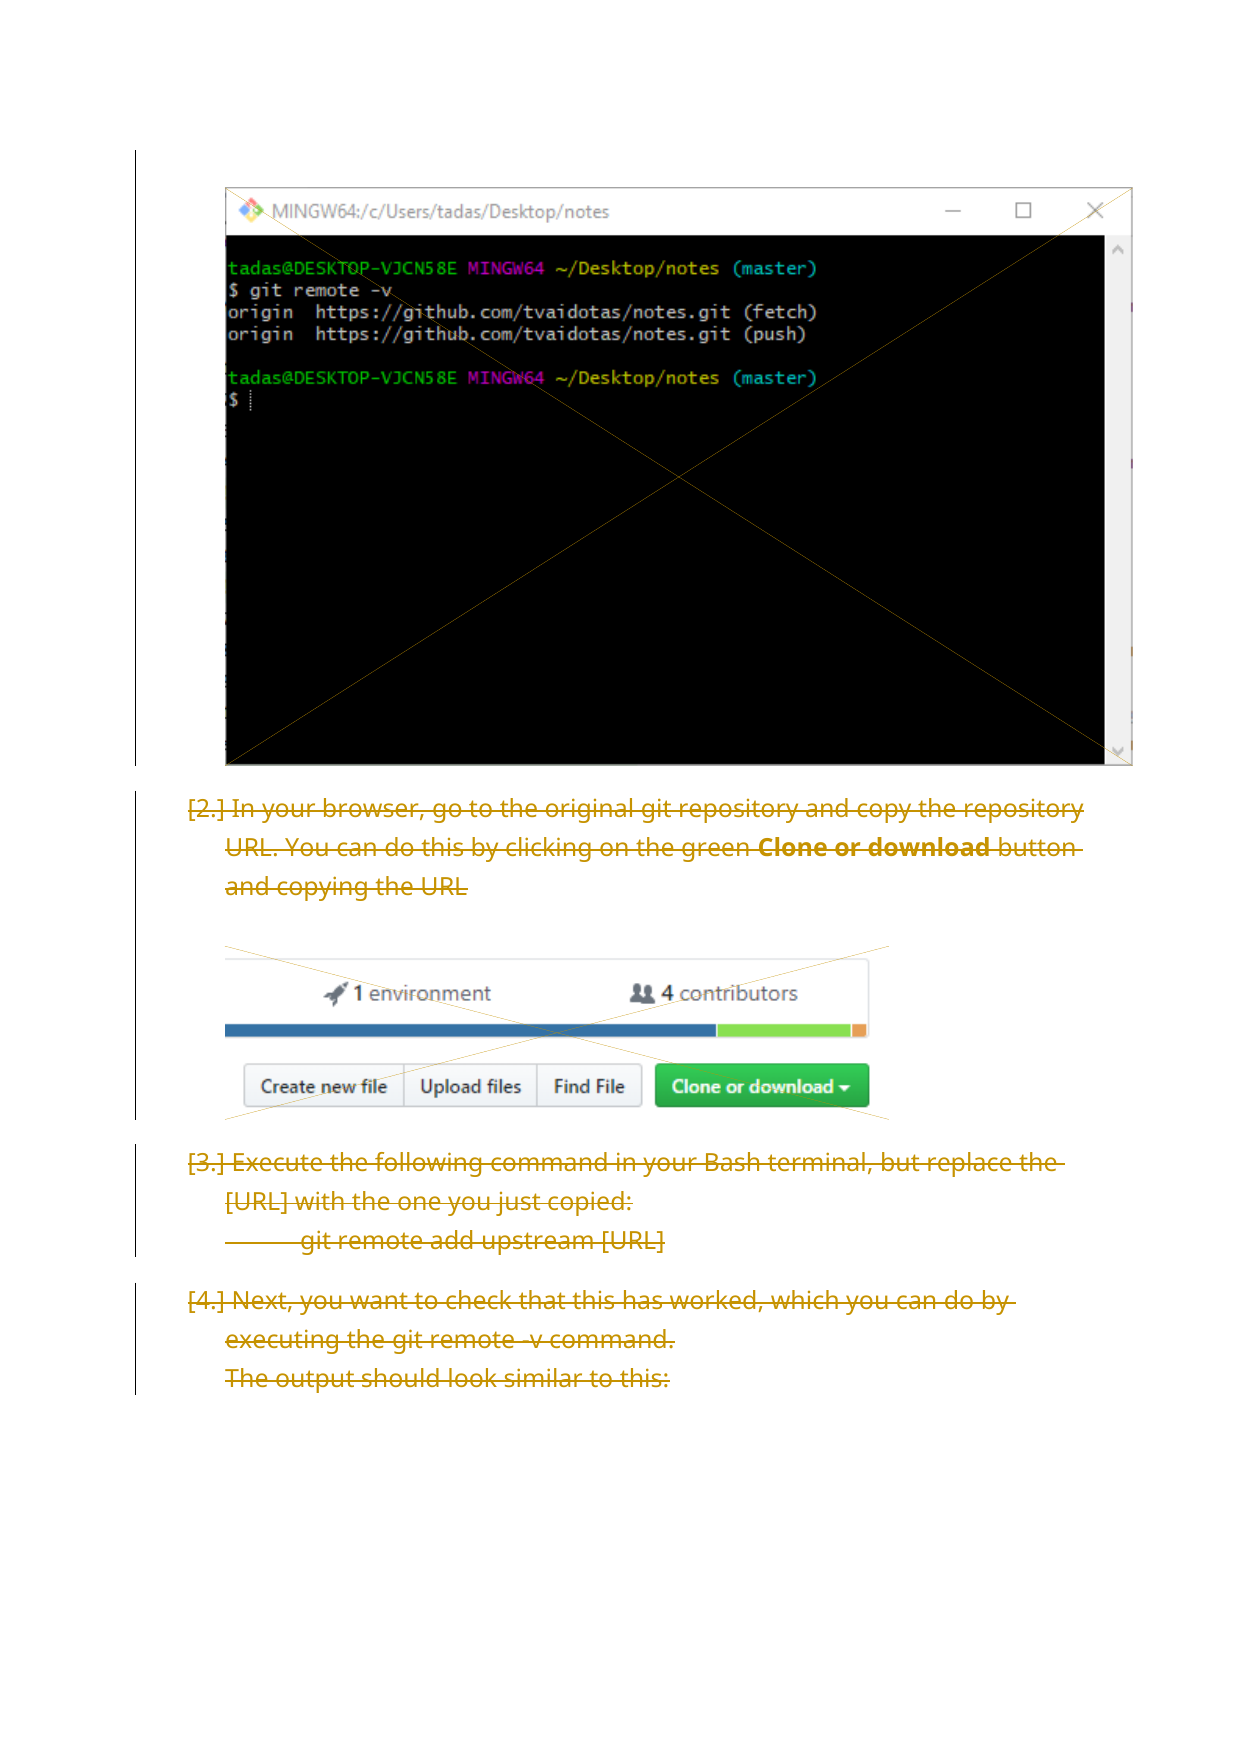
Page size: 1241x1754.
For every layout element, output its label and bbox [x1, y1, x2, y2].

picture [225, 947, 553, 1119]
picture [225, 189, 677, 765]
picture [681, 189, 1133, 765]
picture [561, 947, 889, 1119]
picture [229, 946, 885, 1032]
picture [228, 1034, 886, 1120]
picture [226, 187, 1132, 476]
picture [227, 478, 1131, 766]
